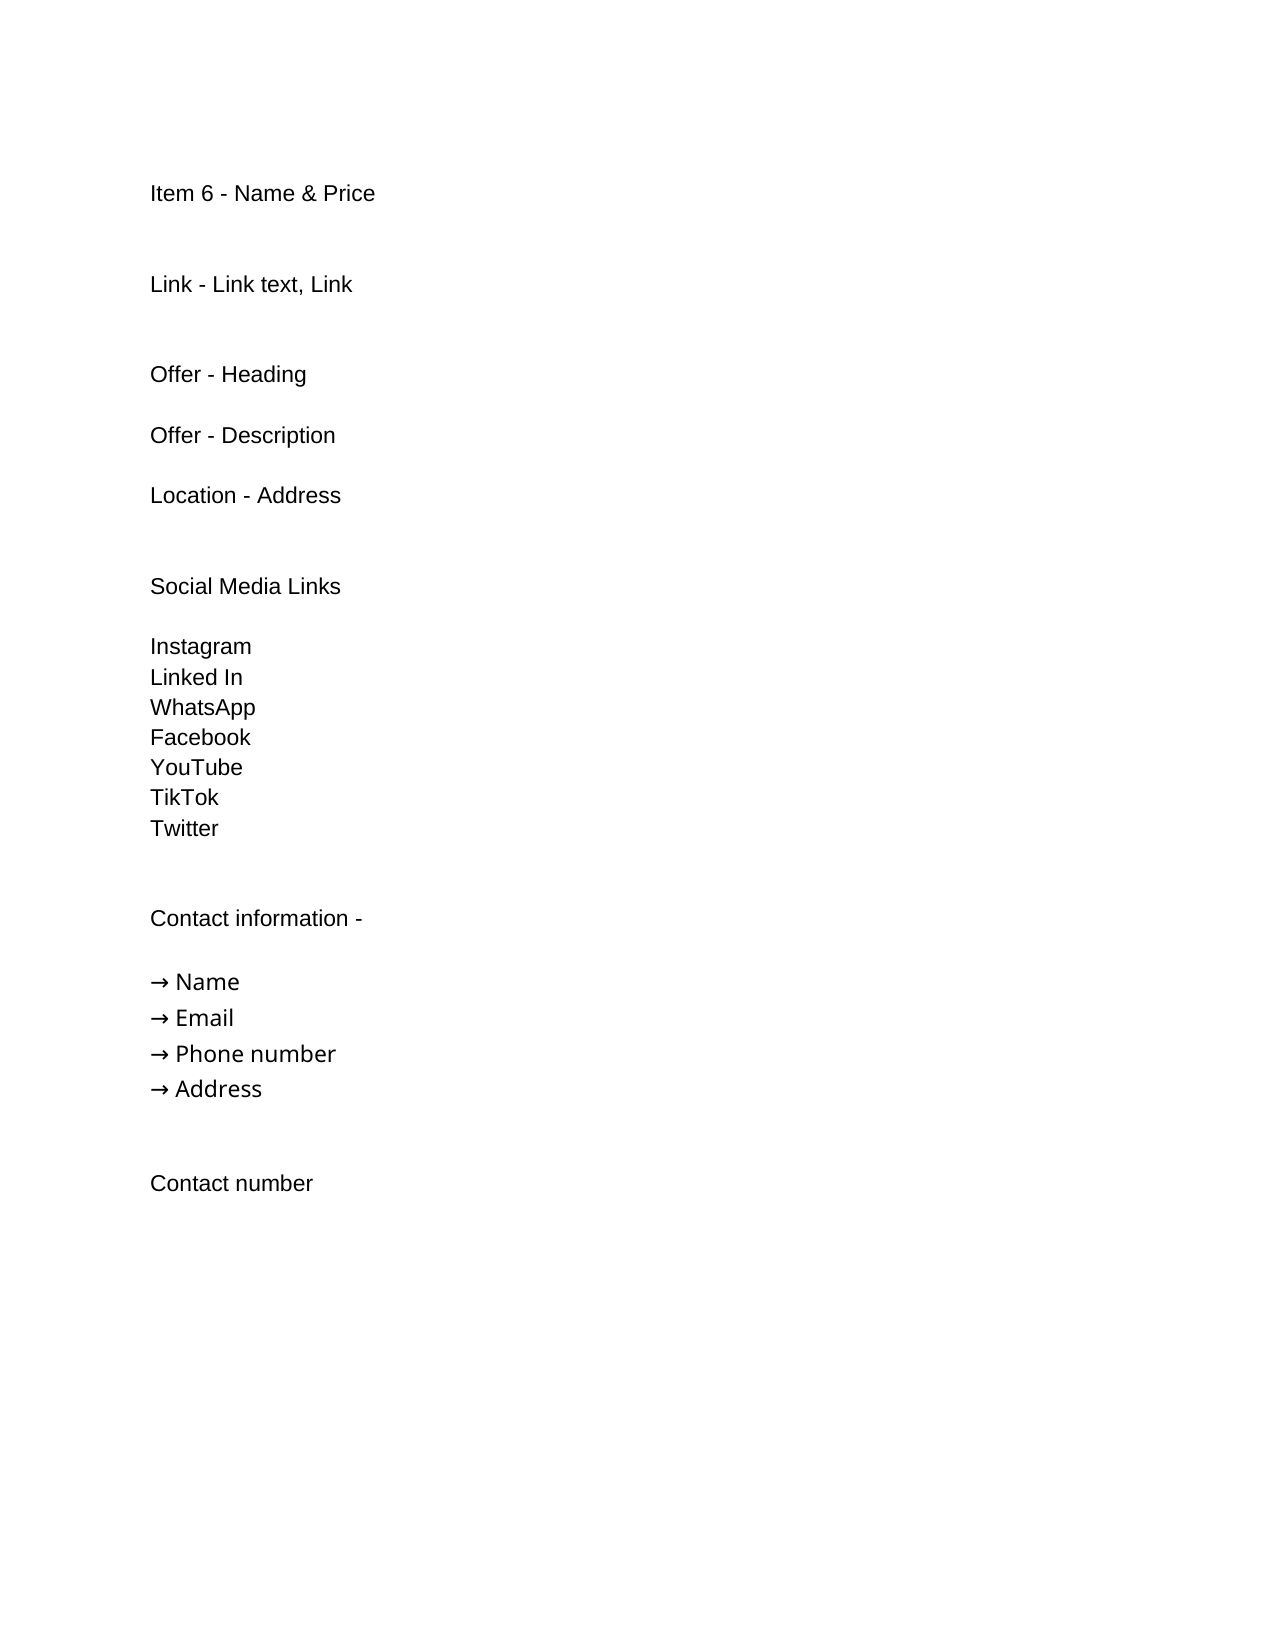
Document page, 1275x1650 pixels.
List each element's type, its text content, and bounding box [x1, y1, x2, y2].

text → Name [150, 966, 1125, 997]
text Instagram [150, 633, 1125, 660]
text Social Media Links [150, 573, 1125, 599]
text Item 6 - Name & Price [150, 180, 1125, 207]
text Twitter [150, 814, 1125, 841]
text Offer - Heading [150, 361, 1125, 388]
text WhatsApp [150, 694, 1125, 720]
text YouTube [150, 754, 1125, 781]
text Contact number [150, 1170, 1125, 1196]
text Contact information - [150, 905, 1125, 932]
text Linked In [150, 663, 1125, 690]
text Offer - Description [150, 422, 1125, 448]
text Location - Address [150, 482, 1125, 539]
text Facebook [150, 724, 1125, 750]
text → Email [150, 1002, 1125, 1033]
text Link - Link text, Link [150, 271, 1125, 297]
text → Phone number [150, 1037, 1125, 1069]
text TikTok [150, 784, 1125, 811]
text → Address [150, 1073, 1125, 1105]
